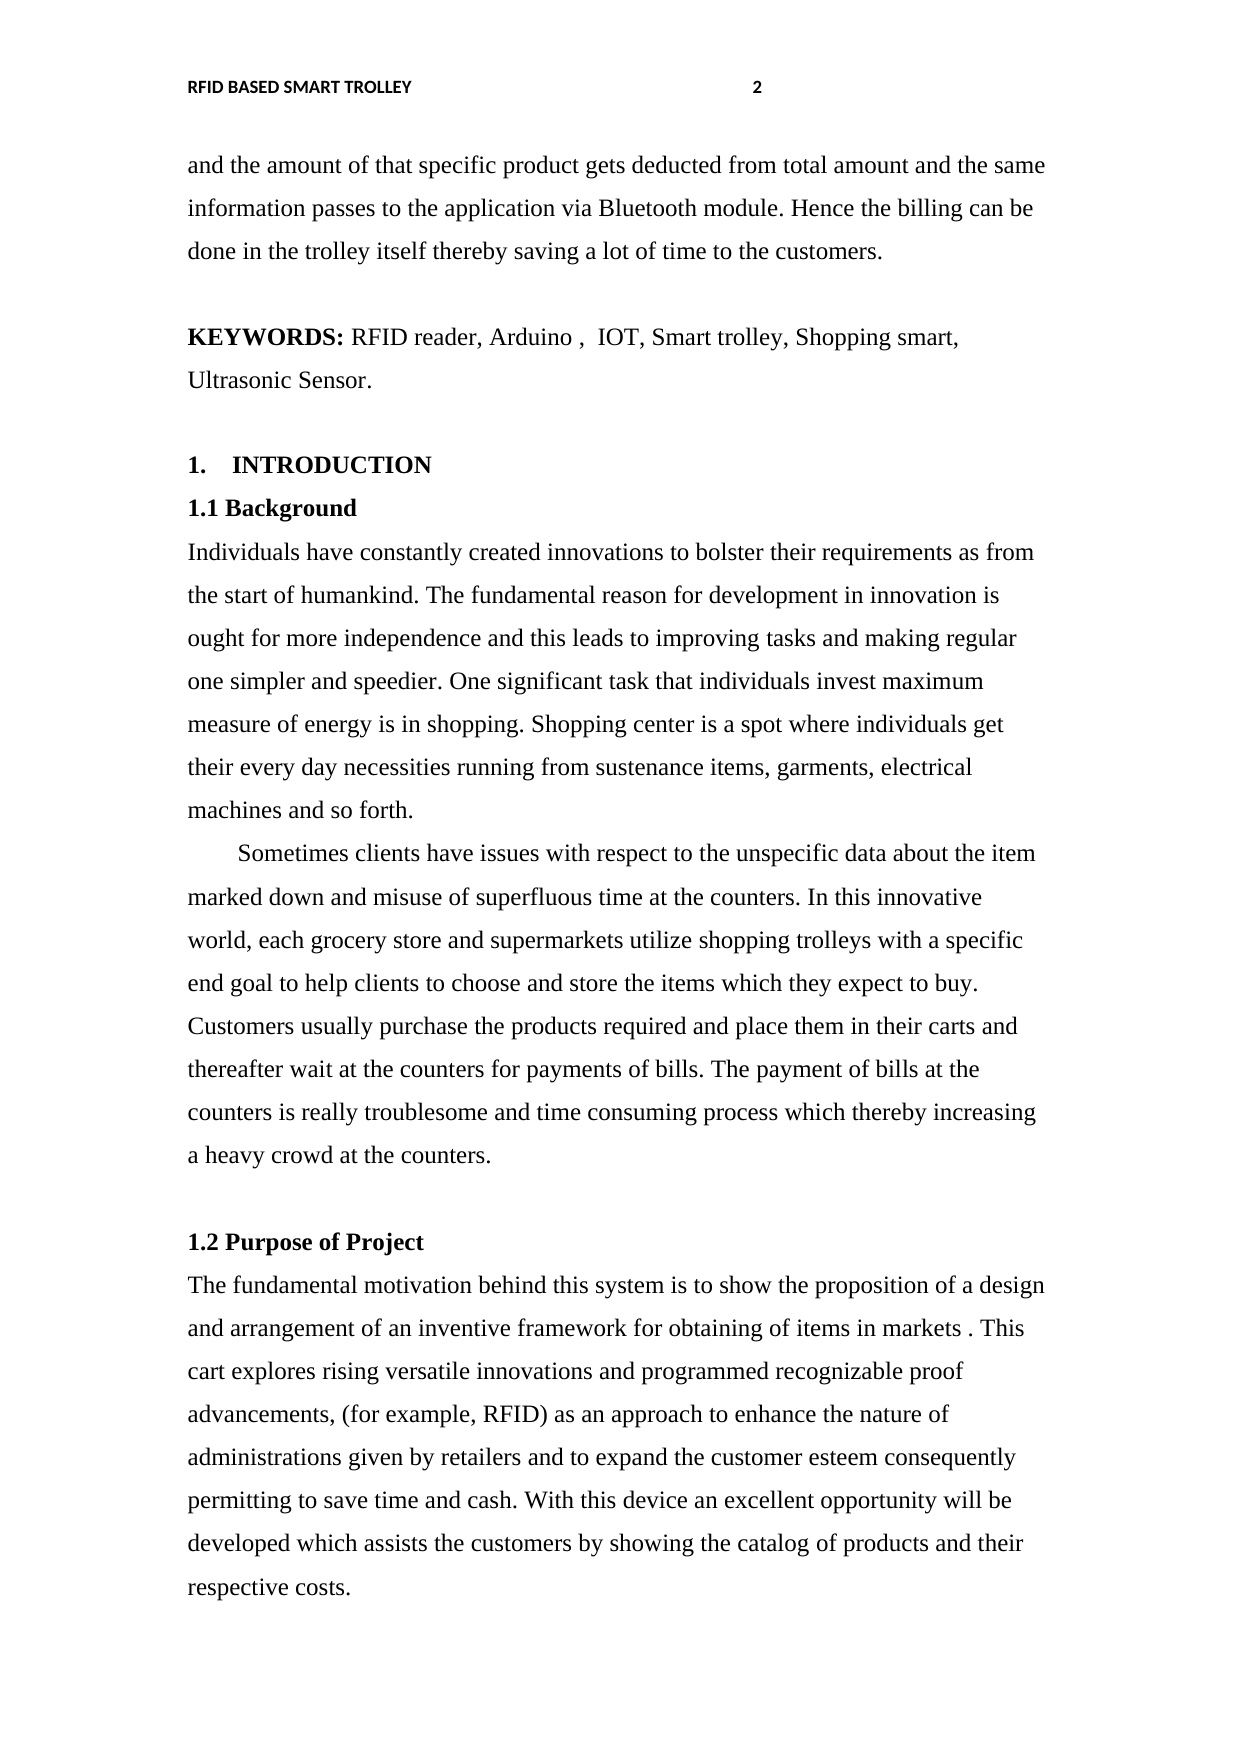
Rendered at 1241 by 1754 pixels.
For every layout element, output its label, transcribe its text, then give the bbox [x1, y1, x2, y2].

text 1.1 Background [187, 493, 1053, 522]
text Sometimes clients have issues with respect to the unspecific data about the item marked down and misuse of superfluous time at the counters. In this innovative world, each grocery store and supermarkets utilize shopping trolleys with a specific end goal to help clients to choose and store the items which they expect to buy. Customers usually purchase the products required and place them in their carts and thereafter wait at the counters for payments of bills. The payment of bills at the counters is really troublesome and time consuming process which thereby increasing a heavy crowd at the counters. [187, 838, 1053, 1169]
text KEYWORDS: RFID reader, Arduino , IOT, Smart trolley, Shopping smart, Ultrasonic Sensor. [187, 322, 1053, 394]
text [187, 150, 1053, 265]
text The fundamental motivation behind this system is to show the proposition of a design and arrangement of an inventive framework for obtaining of items in markets . This cart explores rising versatile innovations and programmed recognizable proof advancements, (for example, RFID) as an approach to enhance the nature of administrations given by retailers and to expand the customer esteem consequently permitting to save time and cash. With this device an excellent opportunity will be developed which assists the customers by showing the catalog of products and their respective costs. [187, 1270, 1053, 1600]
text 1.2 Purpose of Project [187, 1227, 1053, 1255]
subtitle INTRODUCTION [187, 450, 1053, 479]
text Individuals have constantly created innovations to bolster their requirements as from the start of humankind. The fundamental reason for development in innovation is ought for more independence and this leads to improving tasks and making regular one simpler and speedier. One significant task that individuals invest maximum measure of energy is in shopping. Shopping center is a spot where individuals get their every day necessities running from sustenance items, garments, electrical machines and so forth. [187, 537, 1053, 824]
